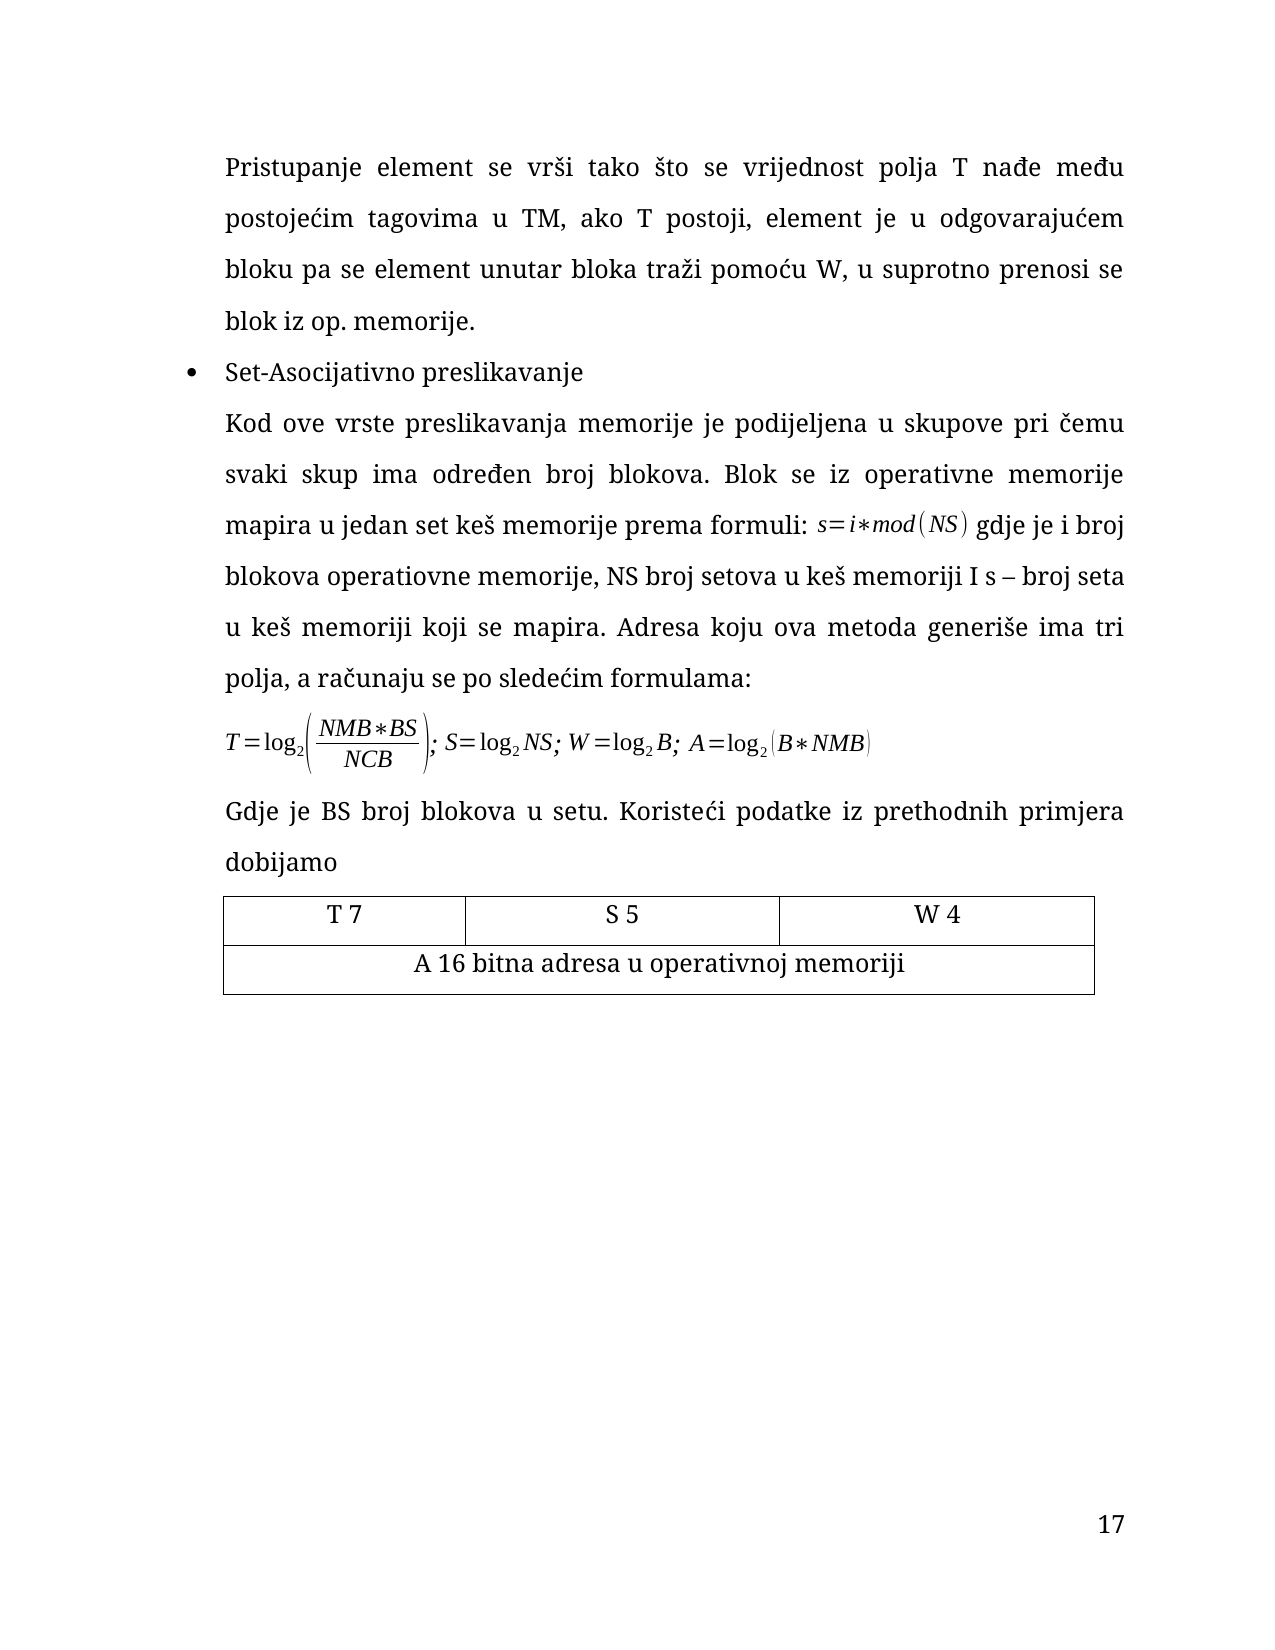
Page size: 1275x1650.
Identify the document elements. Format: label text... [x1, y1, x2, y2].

list Gdje je BS broj blokova u setu. Koristeći podatke iz prethodnih primjera dobijamo [225, 793, 1125, 878]
table_header T 7 [224, 897, 465, 945]
list Kod ove vrste preslikavanja memorije je podijeljena u skupove pri čemu svaki skup ima određen broj blokova. Blok se iz operativne memorije mapira u jedan set keš memorije prema formuli: gdje je i broj blokova operatiovne memorije, NS broj setova u keš memoriji I s – broj seta u keš memoriji koji se mapira. Adresa koju ova metoda generiše ima tri polja, a računaju se po sledećim formulama: [225, 405, 1125, 694]
list ; ; ; [225, 711, 1125, 776]
list Set-Asocijativno preslikavanje [187, 354, 1125, 388]
table_cell A 16 bitna adresa u operativnoj memoriji [224, 946, 1094, 994]
table_header S 5 [466, 897, 779, 945]
table_header W 4 [780, 897, 1094, 945]
list Pristupanje element se vrši tako što se vrijednost polja T nađe među postojećim tagovima u TM, ako T postoji, element je u odgovarajućem bloku pa se element unutar bloka traži pomoću W, u suprotno prenosi se blok iz op. memorije. [225, 150, 1125, 337]
